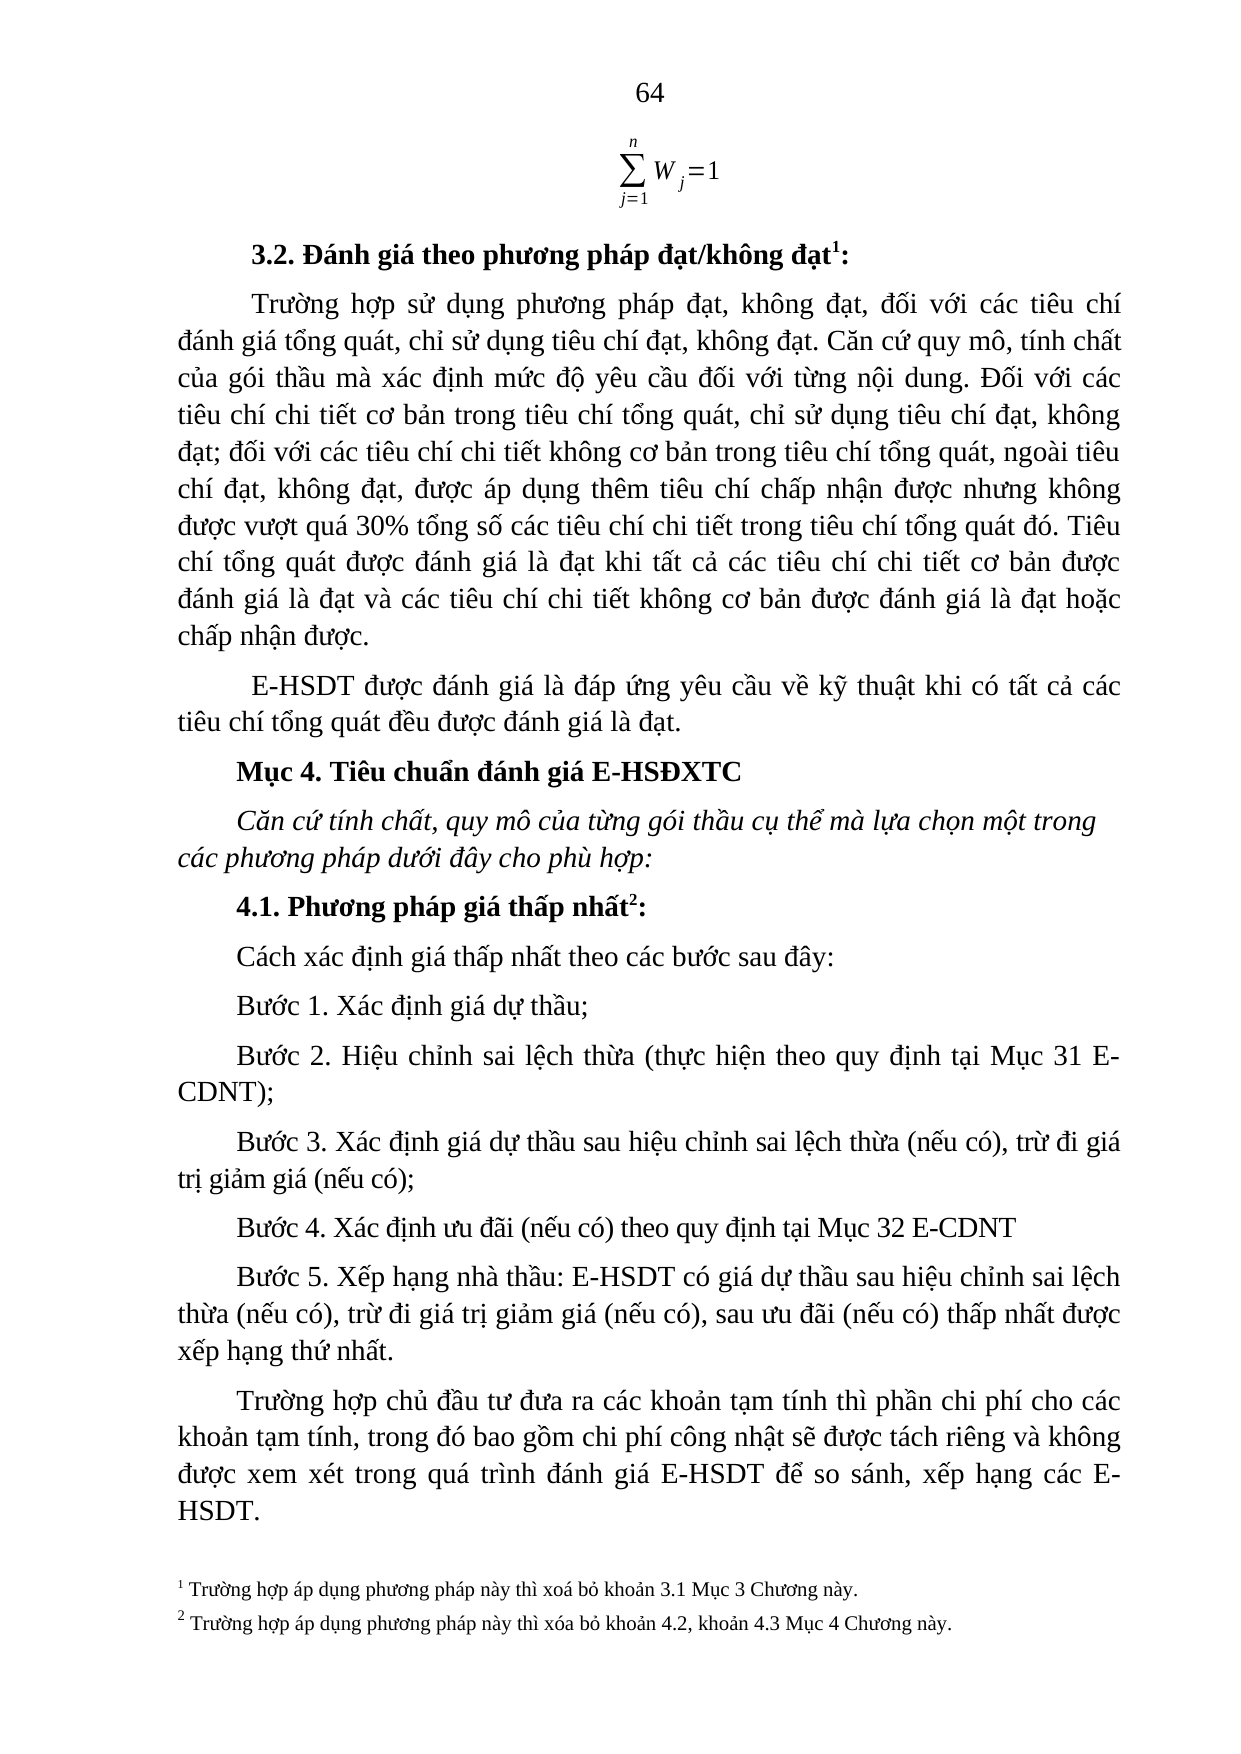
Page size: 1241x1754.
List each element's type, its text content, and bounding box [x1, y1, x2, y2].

text Bước 5. Xếp hạng nhà thầu: E-HSDT có giá dự thầu sau hiệu chỉnh sai lệch thừa (nếu có), trừ đi giá trị giảm giá (nếu có), sau ưu đãi (nếu có) thấp nhất được xếp hạng thứ nhất. [177, 1259, 1122, 1367]
text Trường hợp chủ đầu tư đưa ra các khoản tạm tính thì phần chi phí cho các khoản tạm tính, trong đó bao gồm chi phí công nhật sẽ được tách riêng và không được xem xét trong quá trình đánh giá E-HSDT để so sánh, xếp hạng các E-HSDT. [177, 1383, 1122, 1527]
text Bước 1. Xác định giá dự thầu; [177, 988, 1122, 1022]
text Căn cứ tính chất, quy mô của từng gói thầu cụ thể mà lựa chọn một trong các phương pháp dưới đây cho phù hợp: [177, 803, 1122, 874]
text Cách xác định giá thấp nhất theo các bước sau đây: [177, 939, 1122, 972]
text Bước 4. Xác định ưu đãi (nếu có) theo quy định tại Mục 32 E-CDNT [177, 1210, 1122, 1244]
text 3.2. Đánh giá theo phương pháp đạt/không đạt: [177, 237, 1122, 271]
text Trường hợp sử dụng phương pháp đạt, không đạt, đối với các tiêu chí đánh giá tổng quát, chỉ sử dụng tiêu chí đạt, không đạt. Căn cứ quy mô, tính chất của gói thầu mà xác định mức độ yêu cầu đối với từng nội dung. Đối với các tiêu chí chi tiết cơ bản trong tiêu chí tổng quát, chỉ sử dụng tiêu chí đạt, không đạt; đối với các tiêu chí chi tiết không cơ bản trong tiêu chí tổng quát, ngoài tiêu chí đạt, không đạt, được áp dụng thêm tiêu chí chấp nhận được nhưng không được vượt quá 30% tổng số các tiêu chí chi tiết trong tiêu chí tổng quát đó. Tiêu chí tổng quát được đánh giá là đạt khi tất cả các tiêu chí chi tiết cơ bản được đánh giá là đạt và các tiêu chí chi tiết không cơ bản được đánh giá là đạt hoặc chấp nhận được. [177, 286, 1122, 652]
text Bước 2. Hiệu chỉnh sai lệch thừa (thực hiện theo quy định tại Mục 31 E-CDNT); [177, 1038, 1122, 1108]
text 4.1. Phương pháp giá thấp nhất: [177, 889, 1122, 923]
text Bước 3. Xác định giá dự thầu sau hiệu chỉnh sai lệch thừa (nếu có), trừ đi giá trị giảm giá (nếu có); [177, 1124, 1122, 1194]
text E-HSDT được đánh giá là đáp ứng yêu cầu về kỹ thuật khi có tất cả các tiêu chí tổng quát đều được đánh giá là đạt. [177, 668, 1122, 738]
text Mục 4. Tiêu chuẩn đánh giá E-HSĐXTC [177, 754, 1047, 787]
